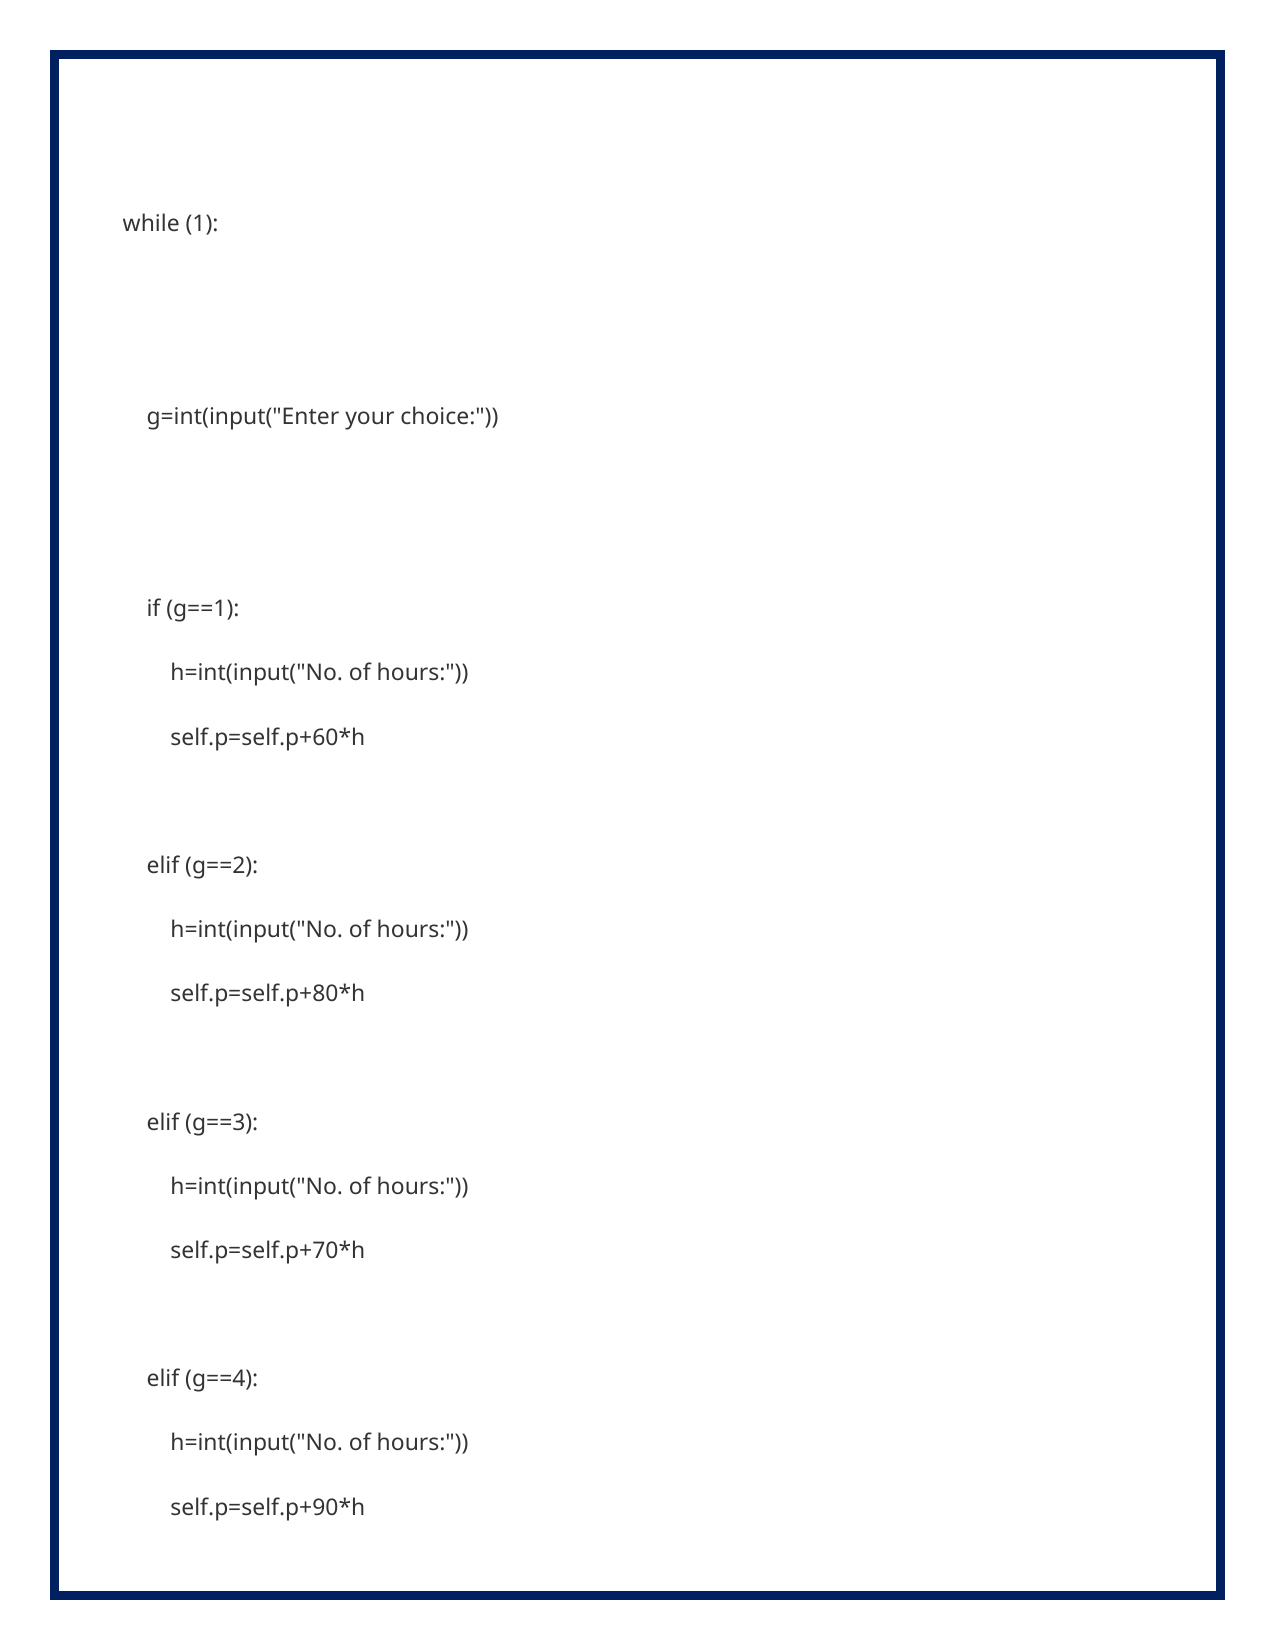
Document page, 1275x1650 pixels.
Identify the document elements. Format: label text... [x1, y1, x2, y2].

text elif (g==3): [75, 1102, 1200, 1137]
text self.p=self.p+80*h [75, 973, 1200, 1008]
text self.p=self.p+60*h [75, 717, 1200, 752]
text h=int(input("No. of hours:")) [75, 652, 1200, 687]
text if (g==1): [75, 588, 1200, 623]
text self.p=self.p+90*h [75, 1487, 1200, 1522]
text h=int(input("No. of hours:")) [75, 909, 1200, 944]
text elif (g==2): [75, 845, 1200, 880]
text while (1): [75, 203, 1200, 238]
text g=int(input("Enter your choice:")) [75, 396, 1200, 431]
text h=int(input("No. of hours:")) [75, 1422, 1200, 1457]
text self.p=self.p+70*h [75, 1230, 1200, 1265]
text elif (g==4): [75, 1358, 1200, 1393]
text h=int(input("No. of hours:")) [75, 1166, 1200, 1201]
